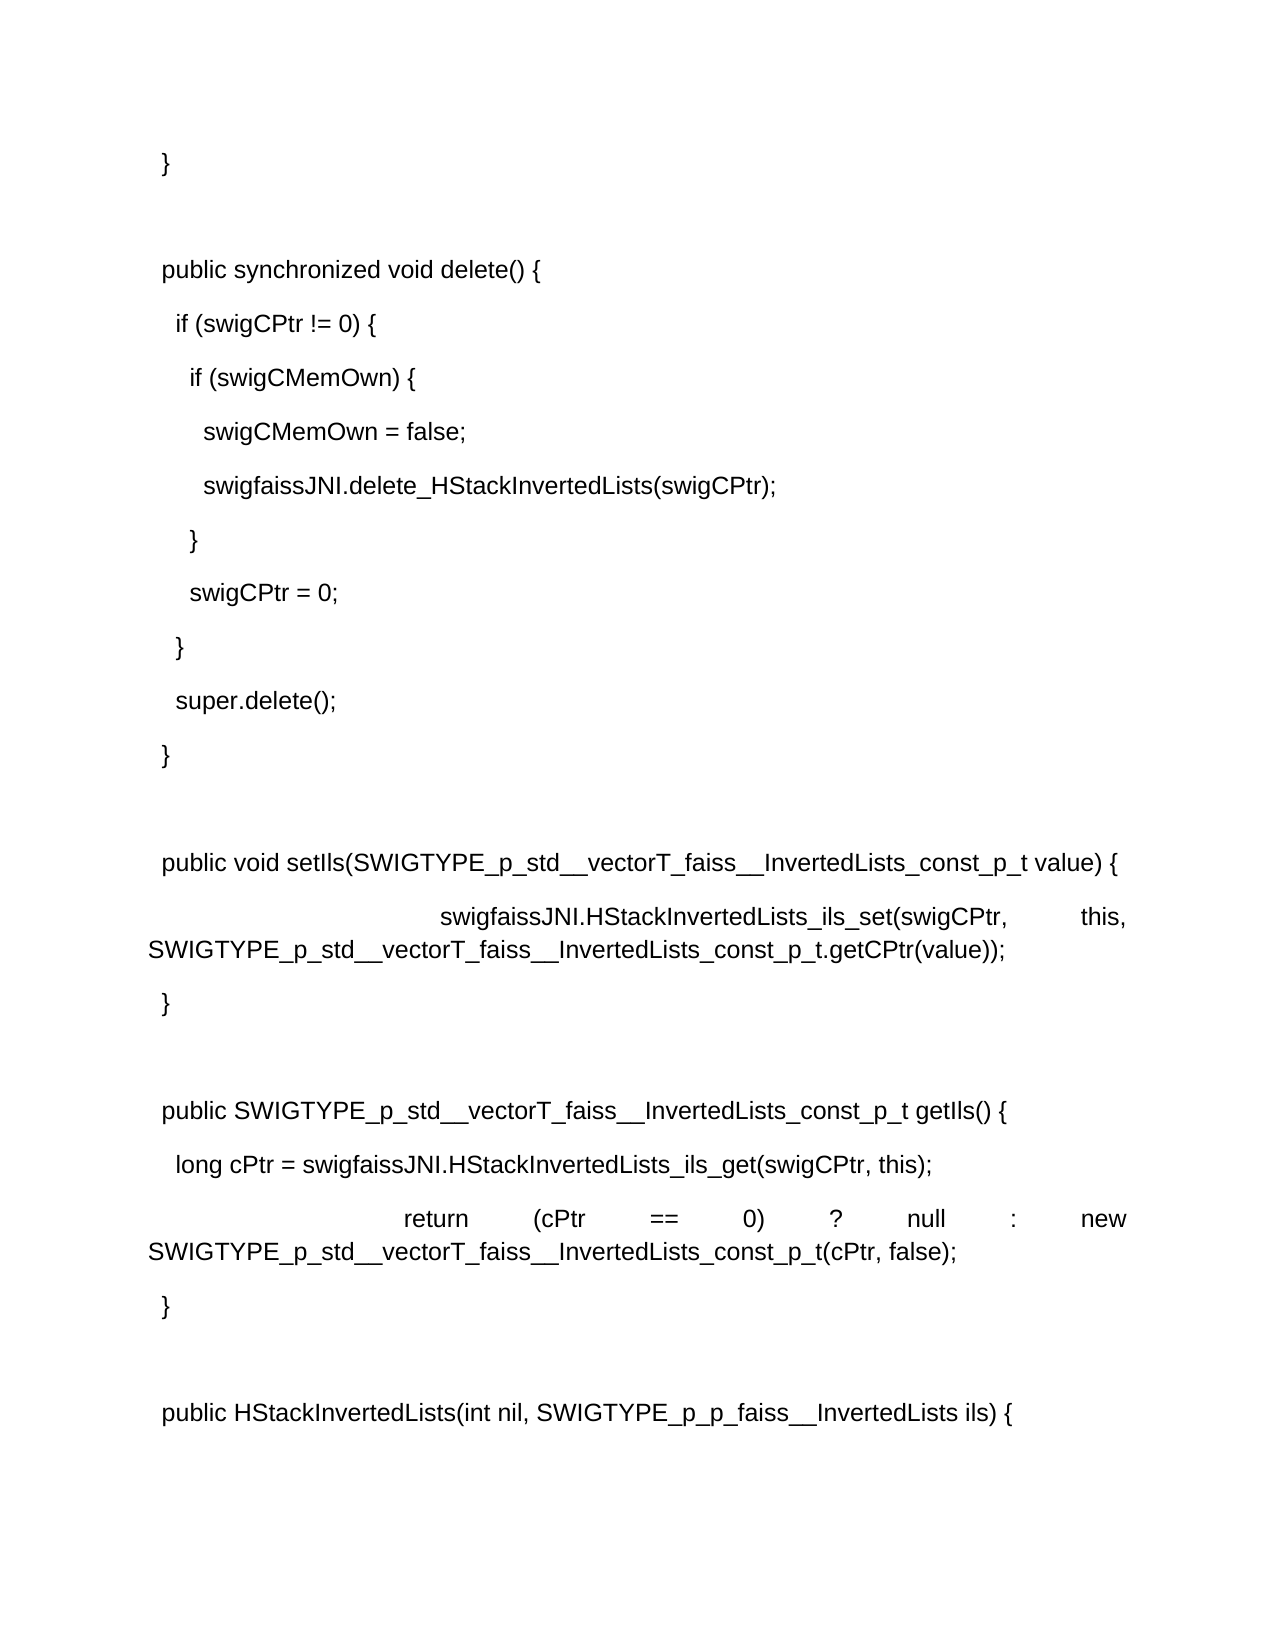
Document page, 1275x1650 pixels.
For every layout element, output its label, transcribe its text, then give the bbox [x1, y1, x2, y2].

text public synchronized void delete() { [148, 255, 1127, 284]
text swigCMemOwn = false; [148, 417, 1127, 446]
text public SWIGTYPE_p_std__vectorT_faiss__InvertedLists_const_p_t getIls() { [148, 1096, 1127, 1125]
text swigfaissJNI.HStackInvertedLists_ils_set(swigCPtr, this, SWIGTYPE_p_std__vectorT_faiss__InvertedLists_const_p_t.getCPtr(value)); [148, 902, 1127, 963]
text swigCPtr = 0; [148, 578, 1127, 607]
text if (swigCMemOwn) { [148, 363, 1127, 392]
text public void setIls(SWIGTYPE_p_std__vectorT_faiss__InvertedLists_const_p_t value) { [148, 848, 1127, 876]
text long cPtr = swigfaissJNI.HStackInvertedLists_ils_get(swigCPtr, this); [148, 1150, 1127, 1179]
text super.delete(); [148, 686, 1127, 715]
text public HStackInvertedLists(int nil, SWIGTYPE_p_p_faiss__InvertedLists ils) { [148, 1398, 1127, 1427]
text } [148, 632, 1127, 661]
text } [148, 524, 1127, 553]
text swigfaissJNI.delete_HStackInvertedLists(swigCPtr); [148, 471, 1127, 499]
text } [148, 148, 1127, 176]
text } [148, 988, 1127, 1017]
text } [148, 740, 1127, 769]
text return (cPtr == 0) ? null : new SWIGTYPE_p_std__vectorT_faiss__InvertedLists_const_p_t(cPtr, false); [148, 1204, 1127, 1266]
text } [148, 1291, 1127, 1319]
text if (swigCPtr != 0) { [148, 309, 1127, 338]
